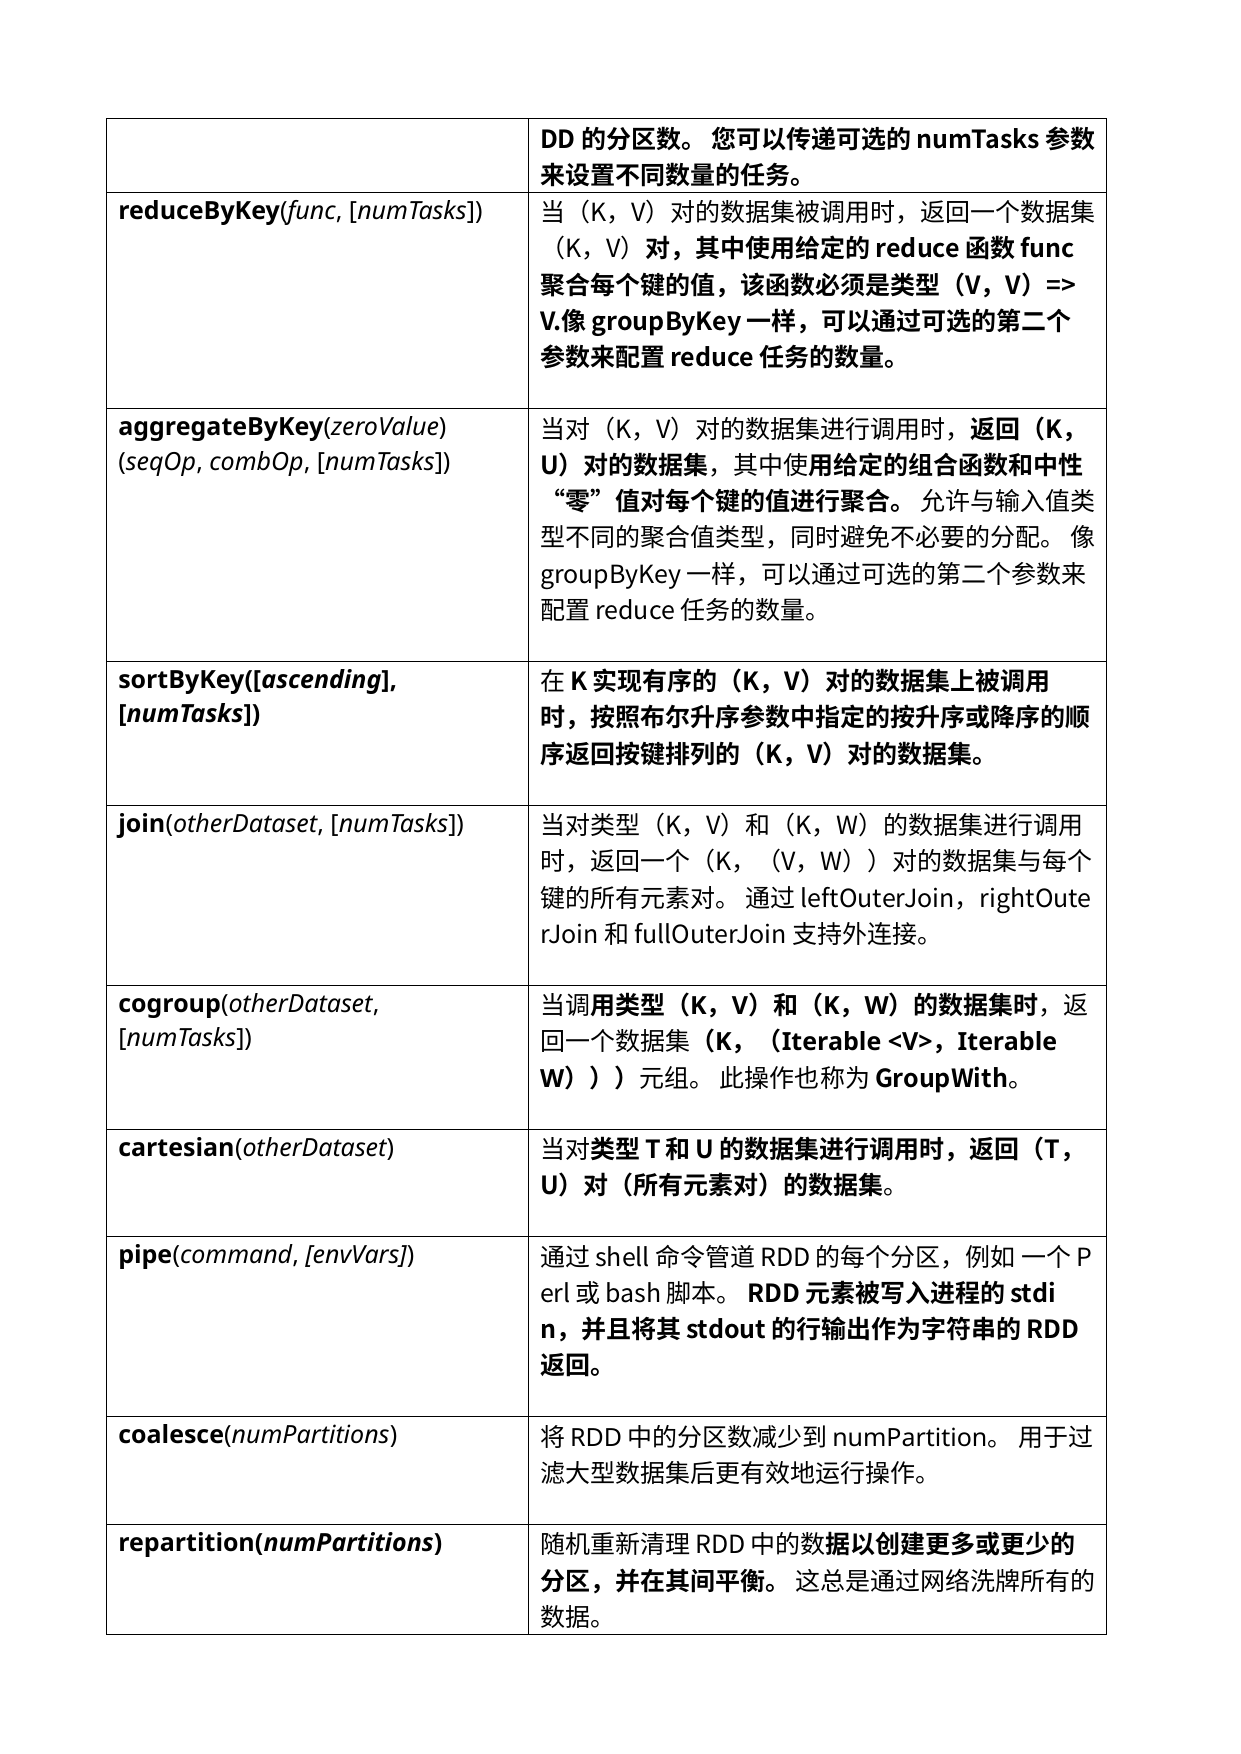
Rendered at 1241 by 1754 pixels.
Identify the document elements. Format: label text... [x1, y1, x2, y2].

table_cell 当对类型（K，V）和（K，W）的数据集进行调用时，返回一个（K，（V，W））对的数据集与每个键的所有元素对。 通过leftOuterJoin，rightOuterJoin和fullOuterJoin支持外连接。 [529, 806, 1106, 984]
table_cell aggregateByKey(zeroValue)(seqOp, combOp, [numTasks]) [107, 409, 528, 661]
table_cell coalesce(numPartitions) [107, 1417, 528, 1524]
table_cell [107, 1525, 528, 1633]
table_cell cogroup(otherDataset, [numTasks]) [107, 986, 528, 1128]
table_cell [529, 1525, 1106, 1633]
table_cell cartesian(otherDataset) [107, 1130, 528, 1236]
table_cell 将RDD中的分区数减少到numPartition。 用于过滤大型数据集后更有效地运行操作。 [529, 1417, 1106, 1524]
table_cell 当调用类型（K，V）和（K，W）的数据集时，返回一个数据集（K，（Iterable <V>，Iterable W）））元组。 此操作也称为GroupWith。 [529, 986, 1106, 1128]
table_cell 在K实现有序的（K，V）对的数据集上被调用时，按照布尔升序参数中指定的按升序或降序的顺序返回按键排列的（K，V）对的数据集。 [529, 662, 1106, 804]
table_cell sortByKey([ascending], [numTasks]) [107, 662, 528, 804]
table_cell 当对（K，V）对的数据集进行调用时，返回（K，U）对的数据集，其中使用给定的组合函数和中性“零”值对每个键的值进行聚合。 允许与输入值类型不同的聚合值类型，同时避免不必要的分配。 像groupByKey一样，可以通过可选的第二个参数来配置reduce任务的数量。 [529, 409, 1106, 661]
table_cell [529, 119, 1106, 192]
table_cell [107, 119, 528, 192]
table_cell join(otherDataset, [numTasks]) [107, 806, 528, 984]
table_cell 当（K，V）对的数据集被调用时，返回一个数据集（K，V）对，其中使用给定的reduce函数func聚合每个键的值，该函数必须是类型（V，V）=> V.像groupByKey一样，可以通过可选的第二个参数来配置reduce任务的数量。 [529, 193, 1106, 408]
table_cell reduceByKey(func, [numTasks]) [107, 193, 528, 408]
table_cell 当对类型T和U的数据集进行调用时，返回（T，U）对（所有元素对）的数据集。 [529, 1130, 1106, 1236]
table_cell 通过shell命令管道RDD的每个分区，例如 一个Perl或bash脚本。 RDD元素被写入进程的stdin，并且将其stdout的行输出作为字符串的RDD返回。 [529, 1237, 1106, 1416]
table_cell pipe(command, [envVars]) [107, 1237, 528, 1416]
